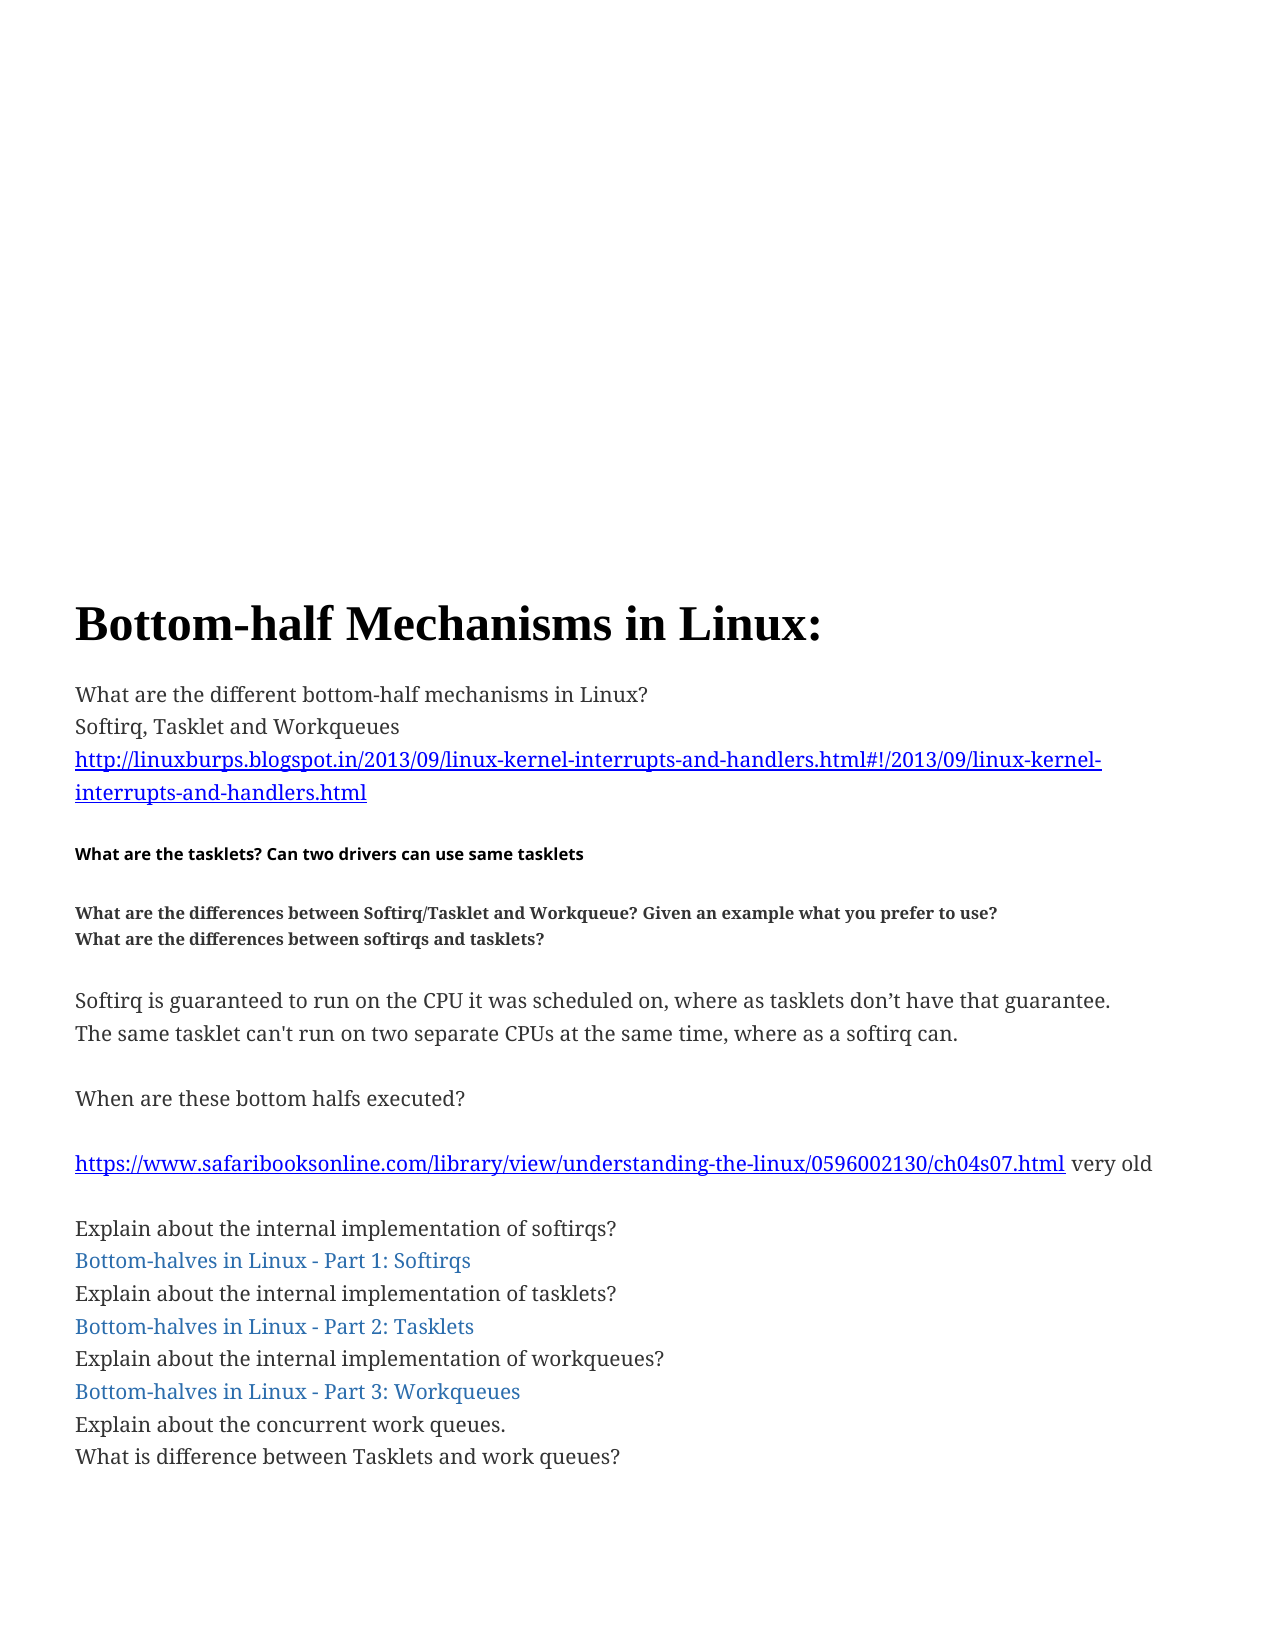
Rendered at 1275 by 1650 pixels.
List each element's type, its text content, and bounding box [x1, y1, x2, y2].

text When are these bottom halfs executed? [75, 1084, 1200, 1112]
text What is difference between Tasklets and work queues? [75, 1442, 1200, 1471]
text What are the different bottom-half mechanisms in Linux? [75, 680, 1200, 708]
text Softirq, Tasklet and Workqueues [75, 712, 1200, 741]
text Explain about the internal implementation of softirqs? Bottom-halves in Linux - Part 1: Softirqs Explain about the internal implementation of tasklets? Bottom-halves in Linux - Part 2: Tasklets Explain about the internal implementation of workqueues? Bottom-halves in Linux - Part 3: Workqueues Explain about the concurrent work queues. [75, 1181, 1200, 1438]
text https://www.safaribooksonline.com/library/view/understanding-the-linux/0596002130/ch04s07.html very old [75, 1149, 1200, 1177]
text What are the tasklets? Can two drivers can use same tasklets What are the differences between Softirq/Tasklet and Workqueue? Given an example what you prefer to use? What are the differences between softirqs and tasklets? [75, 843, 1200, 950]
text Softirq is guaranteed to run on the CPU it was scheduled on, where as tasklets don’t have that guarantee. The same tasklet can't run on two separate CPUs at the same time, where as a softirq can. [75, 954, 1200, 1079]
subtitle Bottom-half Mechanisms in Linux: [75, 593, 1200, 651]
text http://linuxburps.blogspot.in/2013/09/linux-kernel-interrupts-and-handlers.html#!/2013/09/linux-kernel-interrupts-and-handlers.html [75, 745, 1200, 806]
